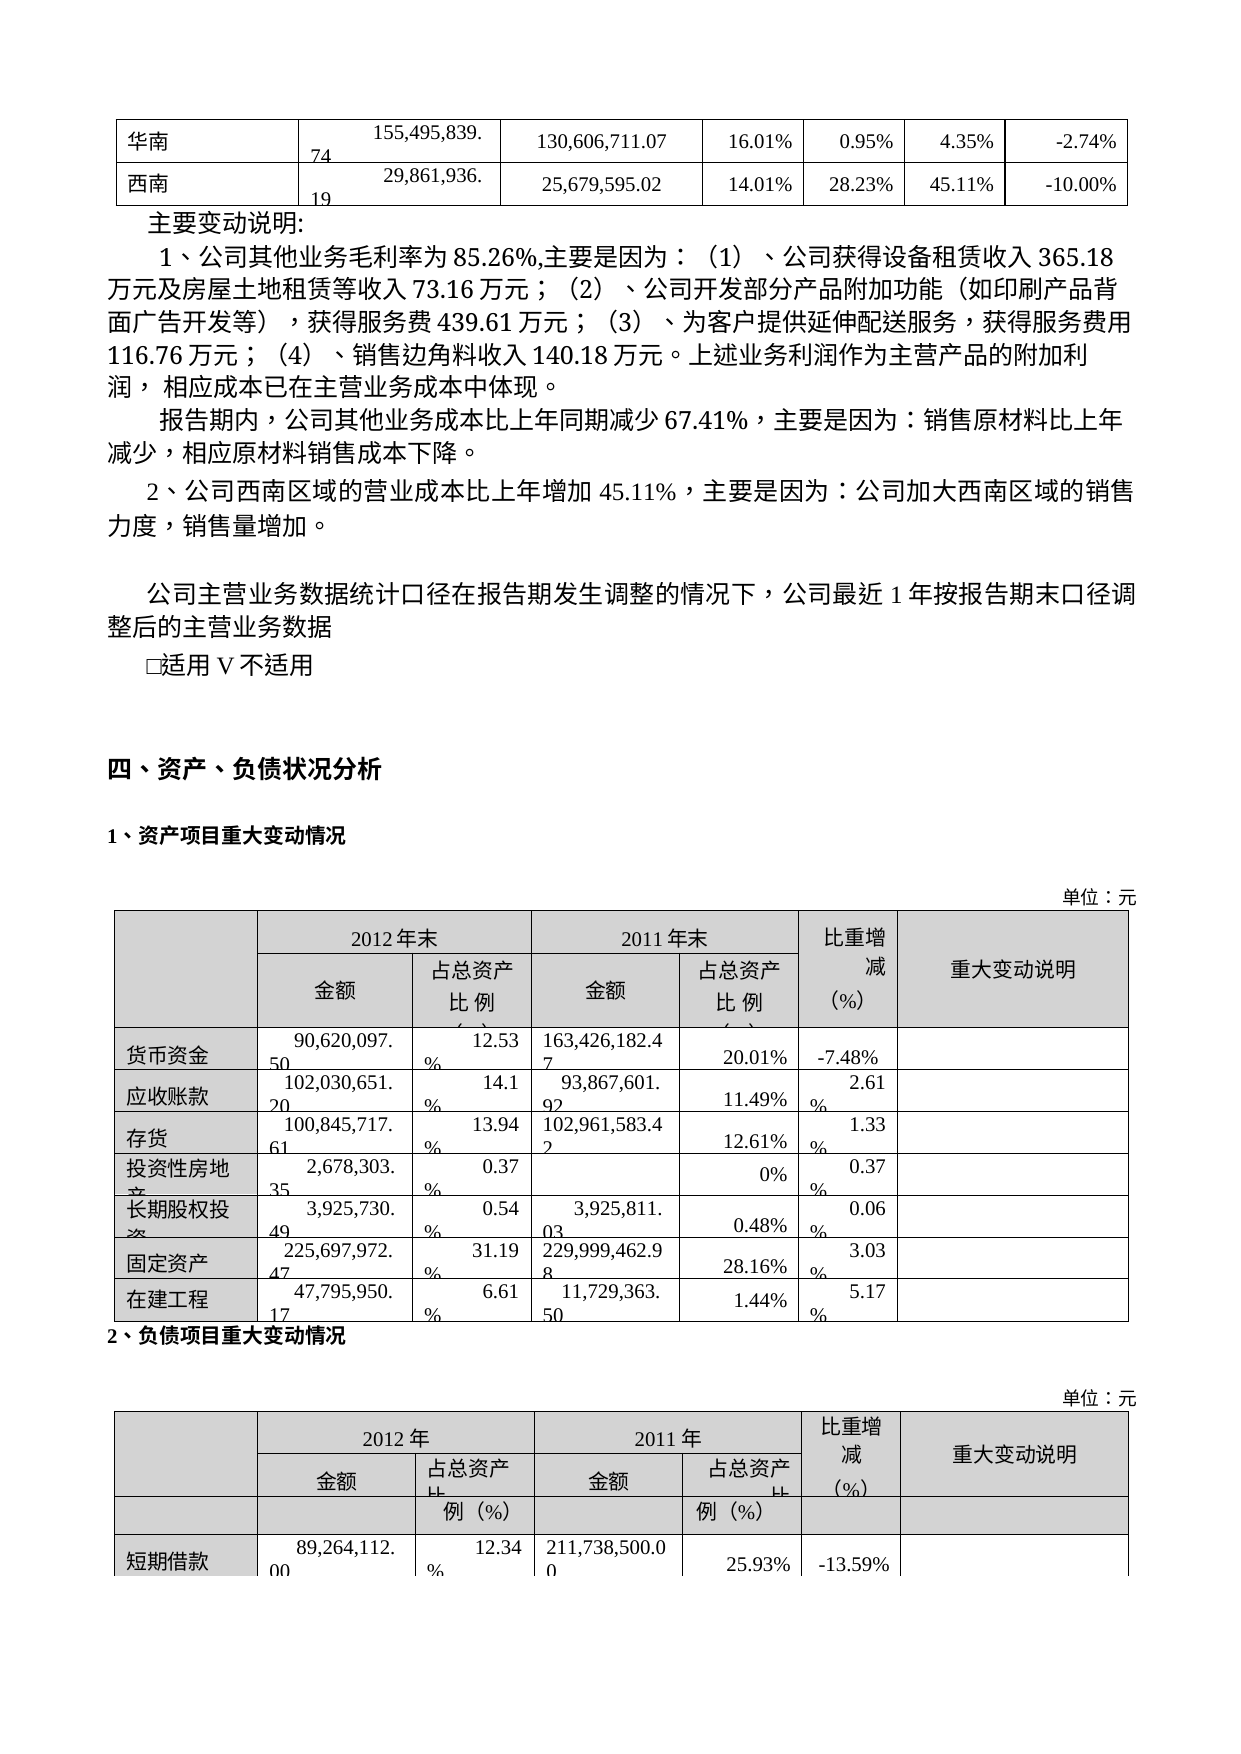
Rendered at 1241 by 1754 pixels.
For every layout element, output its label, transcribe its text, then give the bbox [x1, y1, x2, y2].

table_cell 金额 [258, 954, 412, 1027]
text □适用V不适用 [107, 648, 1137, 682]
table_cell 12.61% [680, 1112, 798, 1153]
table_cell 在建工程 [115, 1279, 257, 1321]
table_cell 占总资产比 例（%） [680, 954, 798, 1027]
table_cell 28.16% [680, 1238, 798, 1278]
table_cell [898, 1279, 1128, 1321]
table_header 比重增减 （%） [799, 911, 897, 1027]
table_header 重大变动说明 [901, 1412, 1128, 1496]
table_cell 28.23% [804, 163, 904, 205]
table_cell 西南 [117, 163, 298, 205]
table_header [115, 1412, 257, 1496]
table_cell 应收账款 [115, 1070, 257, 1111]
table_cell [532, 1154, 679, 1194]
table_cell -10.00% [1006, 163, 1127, 205]
table_header 2011 年 [535, 1412, 801, 1453]
table_cell 13.94% [413, 1112, 531, 1153]
table_cell 3,925,730.49 [258, 1196, 412, 1237]
table_cell -13.59% [802, 1535, 900, 1576]
table_header 2012 年 [258, 1412, 534, 1453]
table_header 4.35% [905, 120, 1004, 162]
table_cell [898, 1028, 1128, 1069]
table_cell 25.93% [683, 1535, 801, 1576]
table_cell 12.53% [413, 1028, 531, 1069]
table_cell 31.19% [413, 1238, 531, 1278]
table_header [535, 1497, 682, 1534]
table_cell 20.01% [680, 1028, 798, 1069]
table_cell -7.48% [799, 1028, 897, 1069]
table_header 比重增减 （%） [802, 1412, 900, 1496]
table_header -2.74% [1006, 120, 1127, 162]
table_cell 11,729,363.50 [532, 1279, 679, 1321]
table_cell 0% [680, 1154, 798, 1194]
table_cell 45.11% [905, 163, 1004, 205]
table_cell 存货 [115, 1112, 257, 1153]
table_cell 占总资产比 [416, 1454, 534, 1496]
text 报告期内，公司其他业务成本比上年同期减少67.41%，主要是因为：销售原材料比上年 减少，相应原材料销售成本下降。 [107, 403, 1137, 469]
table_cell 11.49% [680, 1070, 798, 1111]
table_cell 3,925,811.03 [532, 1196, 679, 1237]
text 主要变动说明: [147, 206, 1137, 240]
table_cell [898, 1154, 1128, 1194]
table_header 重大变动说明 [898, 911, 1128, 1027]
table_cell 102,030,651.20 [258, 1070, 412, 1111]
table_cell 47,795,950.17 [258, 1279, 412, 1321]
table_header 2012年末 [258, 911, 531, 953]
table_cell 0.37% [799, 1154, 897, 1194]
table_cell 固定资产 [115, 1238, 257, 1278]
table_header [115, 911, 257, 1027]
text 单位：元 [107, 1385, 1137, 1411]
table_cell 2.61% [799, 1070, 897, 1111]
table_cell 金额 [535, 1454, 682, 1496]
table_header 例（%） [416, 1497, 534, 1534]
table_header 16.01% [703, 120, 803, 162]
table_header [258, 1497, 415, 1534]
table_cell 0.54% [413, 1196, 531, 1237]
table_cell 1.33% [799, 1112, 897, 1153]
table_cell 89,264,112.00 [258, 1535, 415, 1576]
table_cell 货币资金 [115, 1028, 257, 1069]
table_cell 163,426,182.47 [532, 1028, 679, 1069]
table_header [802, 1497, 900, 1534]
table_cell 占总资产比 例（%） [413, 954, 531, 1027]
table_cell [901, 1535, 1128, 1576]
table_cell 225,697,972.47 [258, 1238, 412, 1278]
table_cell 211,738,500.00 [535, 1535, 682, 1576]
table_cell 长期股权投资 [115, 1196, 257, 1237]
table_header 130,606,711.07 [501, 120, 702, 162]
table_header 华南 [117, 120, 298, 162]
table_header 2011年末 [532, 911, 798, 953]
table_cell 0.48% [680, 1196, 798, 1237]
subtitle 四、资产、负债状况分析 [107, 751, 1137, 785]
table_cell 100,845,717.61 [258, 1112, 412, 1153]
table_cell 投资性房地产 [115, 1154, 257, 1194]
table_cell 102,961,583.42 [532, 1112, 679, 1153]
table_cell 12.34% [416, 1535, 534, 1576]
table_cell 5.17% [799, 1279, 897, 1321]
table_header [901, 1497, 1128, 1534]
table_cell 25,679,595.02 [501, 163, 702, 205]
text 1、资产项目重大变动情况 [107, 821, 1137, 849]
text 1、公司其他业务毛利率为85.26%,主要是因为：（1）、公司获得设备租赁收入365.18 万元及房屋土地租赁等收入73.16万元；（2）、公司开发部分产品附加功能（如印刷产品背 面广告开发等），获得服务费439.61万元；（3）、为客户提供延伸配送服务，获得服务费用 116.76万元；（4）、销售边角料收入140.18万元。上述业务利润作为主营产品的附加利润， 相应成本已在主营业务成本中体现。 [107, 240, 1137, 403]
table_cell 2,678,303.35 [258, 1154, 412, 1194]
table_cell 90,620,097.50 [258, 1028, 412, 1069]
table_cell 229,999,462.98 [532, 1238, 679, 1278]
table_cell 3.03% [799, 1238, 897, 1278]
table_cell [898, 1070, 1128, 1111]
table_cell 金额 [532, 954, 679, 1027]
table_cell 29,861,936.19 [299, 163, 500, 205]
table_cell 金额 [258, 1454, 415, 1496]
table_cell 14.1% [413, 1070, 531, 1111]
text 2、负债项目重大变动情况 [107, 1322, 1137, 1350]
table_cell 0.37% [413, 1154, 531, 1194]
table_cell 短期借款 [115, 1535, 257, 1576]
table_header [115, 1497, 257, 1534]
table_header 155,495,839.74 [299, 120, 500, 162]
table_cell 1.44% [680, 1279, 798, 1321]
table_cell 占总资产比 [683, 1454, 801, 1496]
table_cell [898, 1196, 1128, 1237]
table_cell [898, 1238, 1128, 1278]
table_cell 14.01% [703, 163, 803, 205]
table_header 0.95% [804, 120, 904, 162]
table_header 例（%） [683, 1497, 801, 1534]
table_cell 93,867,601.92 [532, 1070, 679, 1111]
table_cell 0.06% [799, 1196, 897, 1237]
text 2、公司西南区域的营业成本比上年增加45.11%，主要是因为：公司加大西南区域的销售 力度，销售量增加。 [107, 473, 1137, 542]
table_cell 6.61% [413, 1279, 531, 1321]
text 公司主营业务数据统计口径在报告期发生调整的情况下，公司最近1年按报告期末口径调 整后的主营业务数据 [107, 577, 1137, 643]
text 单位：元 [107, 885, 1137, 910]
table_cell [898, 1112, 1128, 1153]
